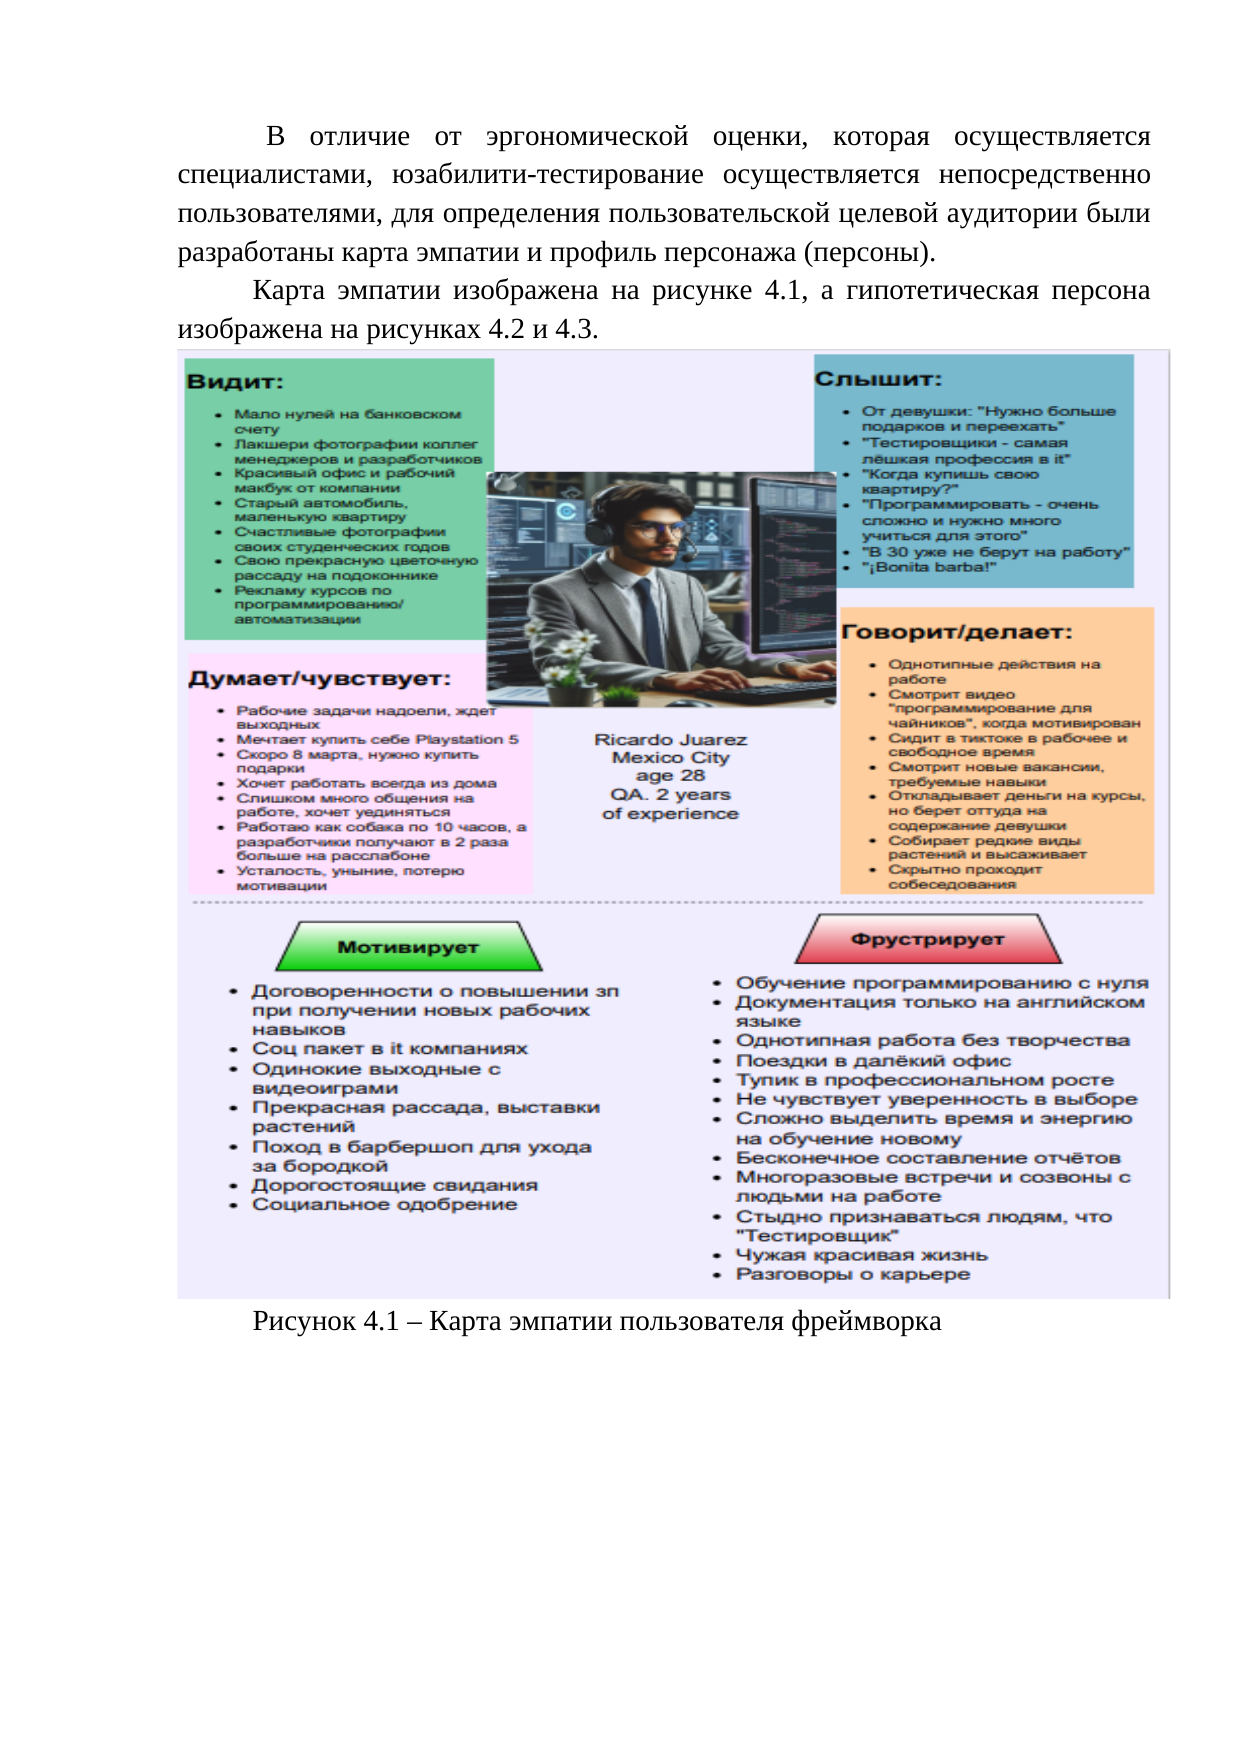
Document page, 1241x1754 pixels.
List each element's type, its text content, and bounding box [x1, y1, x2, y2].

text Карта эмпатии изображена на рисунке 4.1, а гипотетическая персона изображена на рисунках 4.2 и 4.3. [177, 272, 1152, 344]
text Рисунок 4.1 – Карта эмпатии пользователя фреймворка [177, 1303, 1152, 1337]
picture [177, 349, 1171, 1299]
text В отличие от эргономической оценки, которая осуществляется специалистами, юзабилити-тестирование осуществляется непосредственно пользователями, для определения пользовательской целевой аудитории были разработаны карта эмпатии и профиль персонажа (персоны). [177, 118, 1152, 267]
